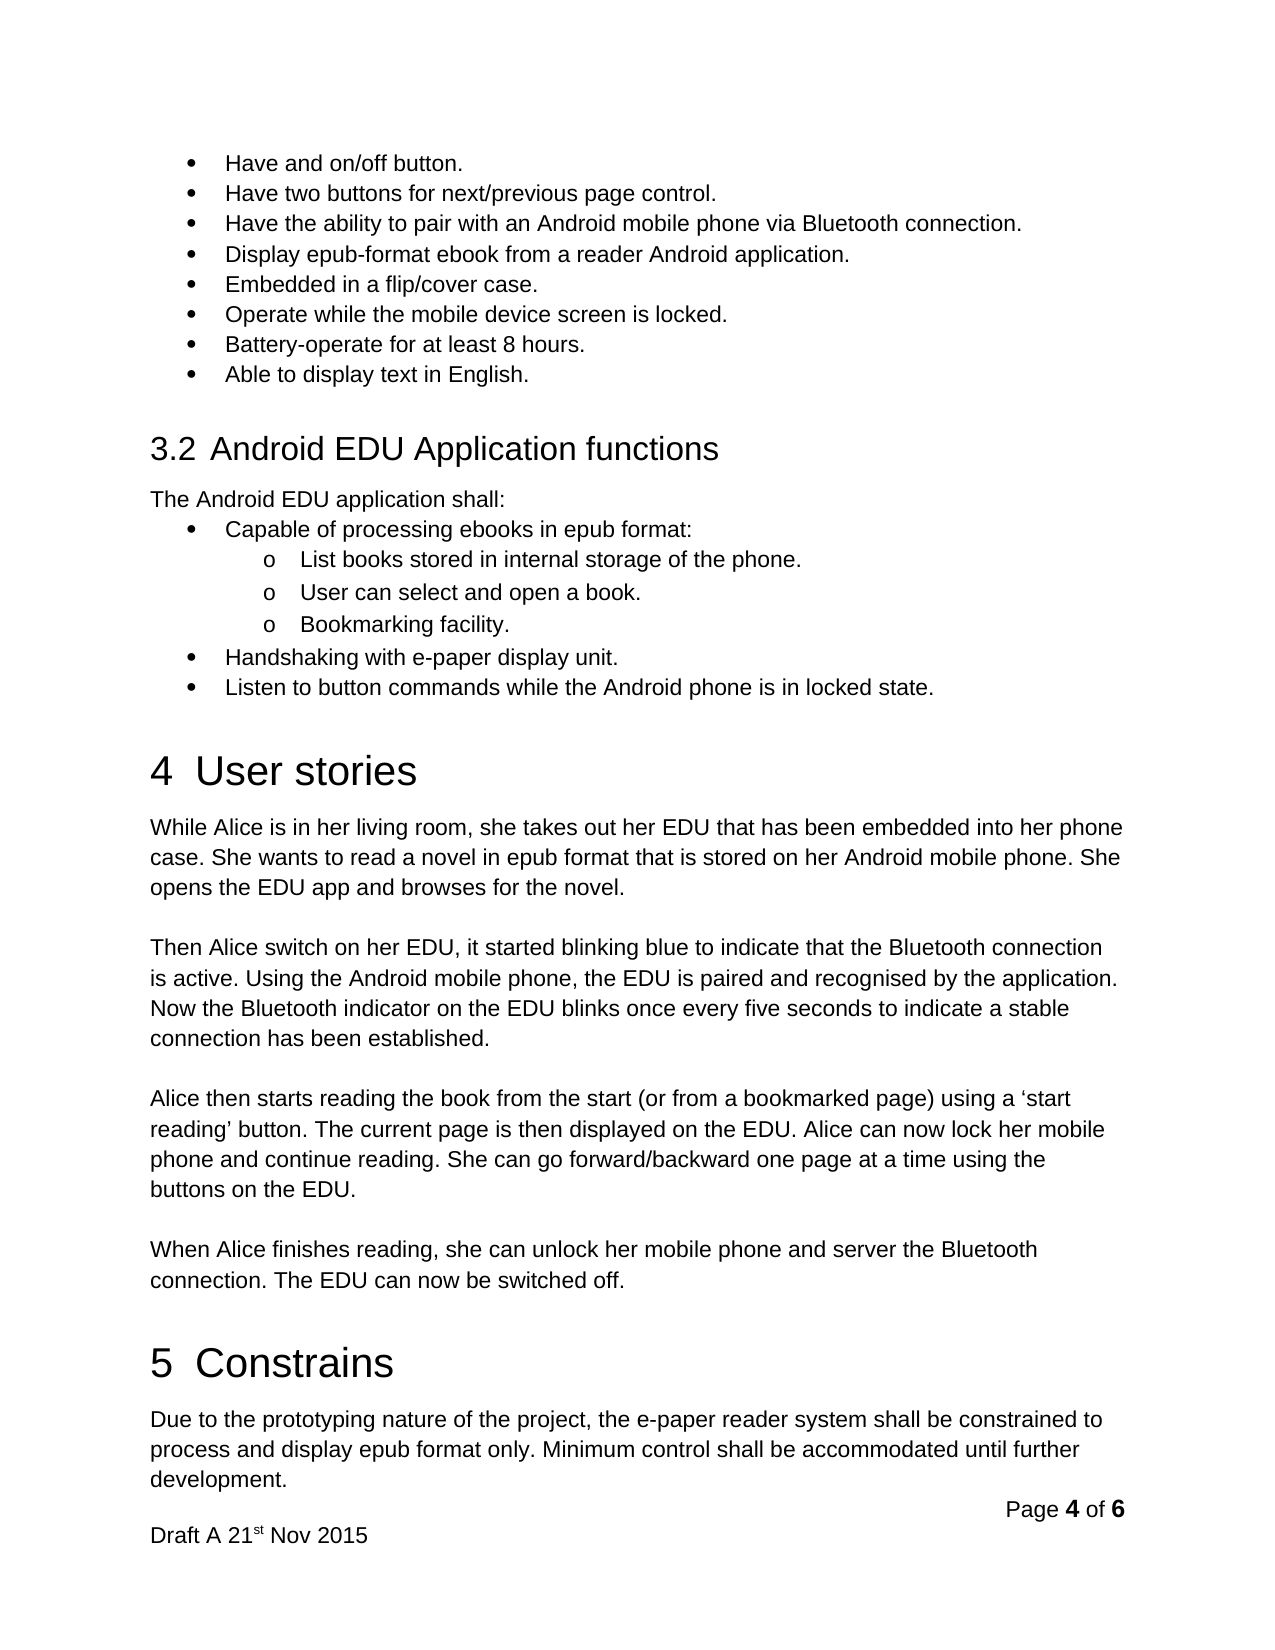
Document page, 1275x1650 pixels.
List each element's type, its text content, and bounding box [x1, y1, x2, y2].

text Then Alice switch on her EDU, it started blinking blue to indicate that the Bluetooth connection is active. Using the Android mobile phone, the EDU is paired and recognised by the application. Now the Bluetooth indicator on the EDU blinks once every five seconds to indicate a stable connection has been established. [150, 934, 1125, 1051]
list Have the ability to pair with an Android mobile phone via Bluetooth connection. [187, 210, 1125, 237]
list List books stored in internal storage of the phone. [262, 546, 1125, 574]
subtitle User stories [150, 746, 1125, 794]
list Display epub-format ebook from a reader Android application. [187, 241, 1125, 267]
subtitle Constrains [150, 1338, 1125, 1386]
list User can select and open a book. [262, 579, 1125, 607]
text While Alice is in her living room, she takes out her EDU that has been embedded into her phone case. She wants to read a novel in epub format that is stored on her Android mobile phone. She opens the EDU app and browses for the novel. [150, 813, 1125, 900]
text Alice then starts reading the book from the start (or from a bookmarked page) using a ‘start reading’ button. The current page is then displayed on the EDU. Alice can now lock her mobile phone and continue reading. She can go forward/backward one page at a time using the buttons on the EDU. [150, 1085, 1125, 1202]
text Due to the prototyping nature of the project, the e-paper reader system shall be constrained to process and display epub format only. Minimum control shall be accommodated until further development. [150, 1406, 1125, 1493]
list Embedded in a flip/cover case. [187, 271, 1125, 297]
list Capable of processing ebooks in epub format: [187, 516, 1125, 542]
list Have two buttons for next/previous page control. [187, 180, 1125, 207]
list Battery-operate for at least 8 hours. [187, 331, 1125, 358]
subtitle Android EDU Application functions [150, 429, 1125, 468]
text The Android EDU application shall: [150, 486, 1125, 512]
text When Alice finishes reading, she can unlock her mobile phone and server the Bluetooth connection. The EDU can now be switched off. [150, 1236, 1125, 1293]
list Have and on/off button. [187, 150, 1125, 176]
list Listen to button commands while the Android phone is in locked state. [187, 674, 1125, 700]
list Able to display text in English. [187, 361, 1125, 388]
list Handshaking with e-paper display unit. [187, 644, 1125, 670]
list Bookmarking facility. [262, 611, 1125, 639]
list Operate while the mobile device screen is locked. [187, 301, 1125, 327]
